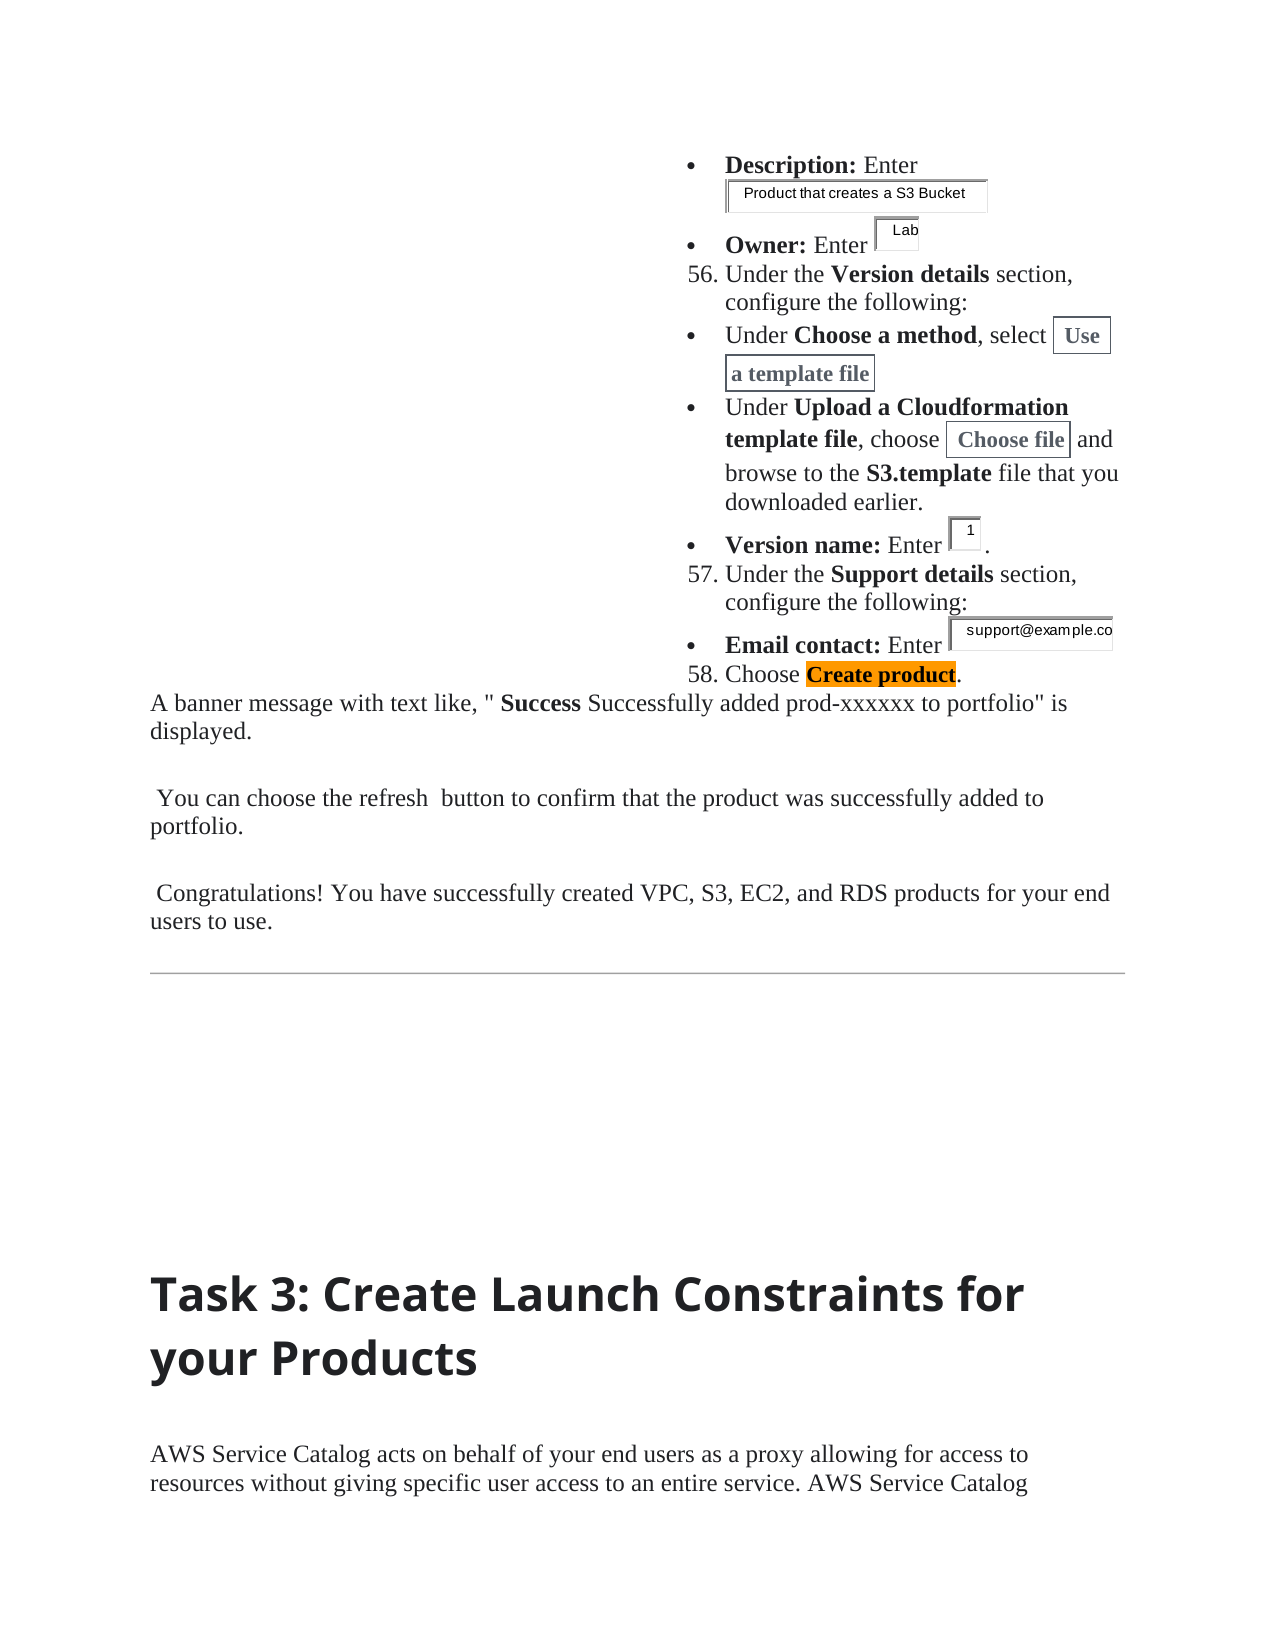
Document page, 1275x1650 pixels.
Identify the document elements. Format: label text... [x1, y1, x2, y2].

list Email contact: Enter [687, 616, 1125, 659]
list Under the Version details section, configure the following: [687, 259, 1125, 316]
list Choose Create product. [687, 659, 1125, 688]
list Description: Enter [687, 150, 1125, 216]
list Under the Support details section, configure the following: [687, 559, 1125, 616]
list Version name: Enter . [687, 516, 1125, 559]
text Congratulations! You have successfully created VPC, S3, EC2, and RDS products for your end users to use. [150, 878, 1125, 935]
text Task 3: Create Launch Constraints for your Products [150, 1262, 1125, 1389]
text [150, 1439, 1125, 1497]
text A banner message with text like, " Success Successfully added prod-xxxxxx to portfolio" is displayed. [150, 688, 1125, 745]
list Owner: Enter [687, 216, 1125, 259]
text You can choose the refresh button to confirm that the product was successfully added to portfolio. [150, 783, 1125, 840]
list Under Upload a Cloudformation template file, choose Choose file and browse to the S3.template file that you downloaded earlier. [687, 392, 1125, 516]
list Under Choose a method, select Use a template file [687, 316, 1125, 392]
